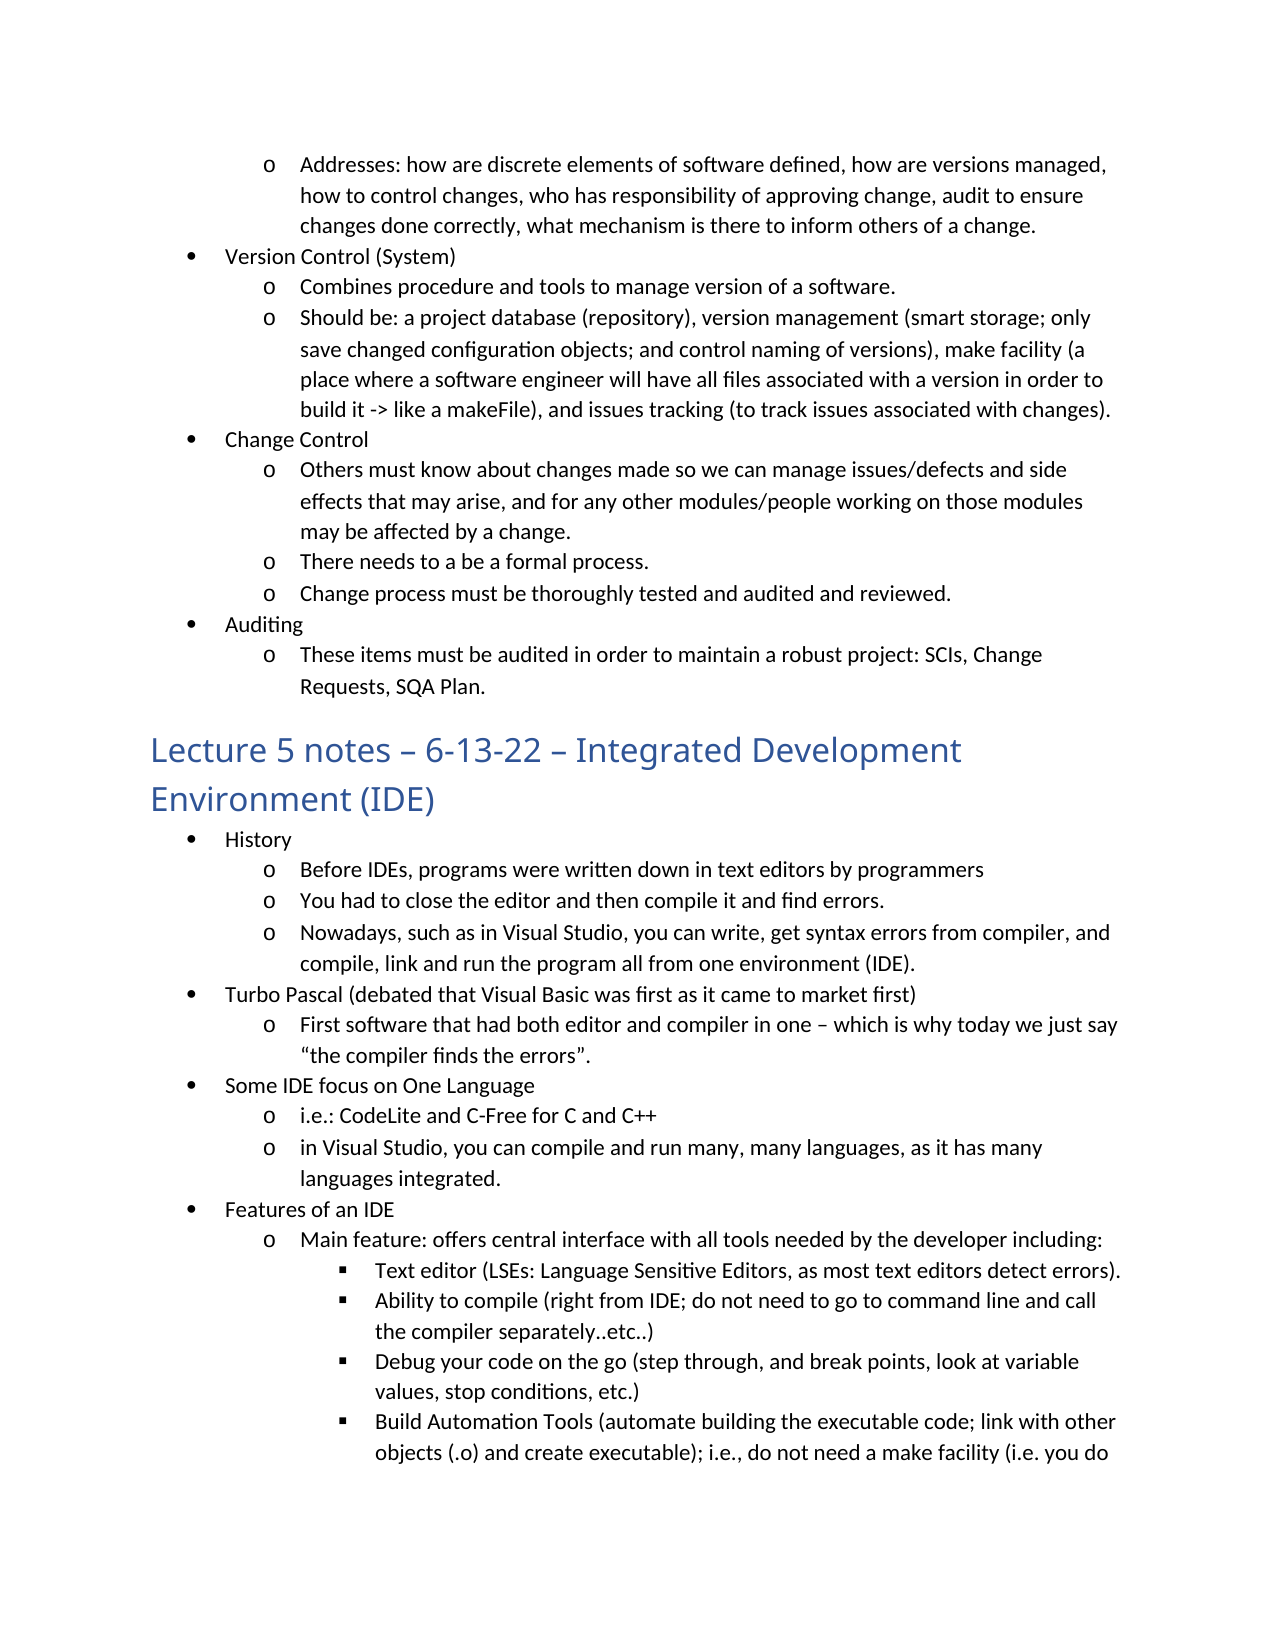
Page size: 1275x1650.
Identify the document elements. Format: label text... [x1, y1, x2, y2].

list Combines procedure and tools to manage version of a software. [262, 272, 1125, 301]
list Some IDE focus on One Language [187, 1071, 1125, 1099]
list in Visual Studio, you can compile and run many, many languages, as it has many languages integrated. [262, 1133, 1125, 1192]
list Turbo Pascal (debated that Visual Basic was first as it came to market first) [187, 980, 1125, 1008]
list Text editor (LSEs: Language Sensitive Editors, as most text editors detect errors). [337, 1256, 1125, 1284]
list Features of an IDE [187, 1195, 1125, 1223]
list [337, 1407, 1125, 1466]
list There needs to a be a formal process. [262, 547, 1125, 577]
subtitle Lecture 5 notes – 6-13-22 – Integrated Development Environment (IDE) [150, 727, 1125, 821]
list i.e.: CodeLite and C-Free for C and C++ [262, 1102, 1125, 1131]
list Debug your code on the go (step through, and break points, look at variable values, stop conditions, etc.) [337, 1347, 1125, 1405]
list Nowadays, such as in Visual Studio, you can write, get syntax errors from compiler, and compile, link and run the program all from one environment (IDE). [262, 918, 1125, 977]
list Version Control (System) [187, 242, 1125, 270]
list Ability to compile (right from IDE; do not need to go to command line and call the compiler separately..etc..) [337, 1287, 1125, 1345]
list Change Control [187, 425, 1125, 453]
list Addresses: how are discrete elements of software defined, how are versions managed, how to control changes, who has responsibility of approving change, audit to ensure changes done correctly, what mechanism is there to inform others of a change. [262, 150, 1125, 239]
list First software that had both editor and compiler in one – which is why today we just say “the compiler finds the errors”. [262, 1010, 1125, 1069]
list These items must be audited in order to maintain a robust project: SCIs, Change Requests, SQA Plan. [262, 641, 1125, 700]
list Others must know about changes made so we can manage issues/defects and side effects that may arise, and for any other modules/people working on those modules may be affected by a change. [262, 456, 1125, 545]
list Before IDEs, programs were written down in text editors by programmers [262, 855, 1125, 884]
list You had to close the editor and then compile it and find errors. [262, 887, 1125, 916]
list History [187, 825, 1125, 853]
list Main feature: offers central interface with all tools needed by the developer including: [262, 1225, 1125, 1254]
list Auditing [187, 610, 1125, 638]
list Should be: a project database (repository), version management (smart storage; only save changed configuration objects; and control naming of versions), make facility (a place where a software engineer will have all files associated with a version in order to build it -> like a makeFile), and issues tracking (to track issues associated with changes). [262, 303, 1125, 423]
list Change process must be thoroughly tested and audited and reviewed. [262, 579, 1125, 608]
